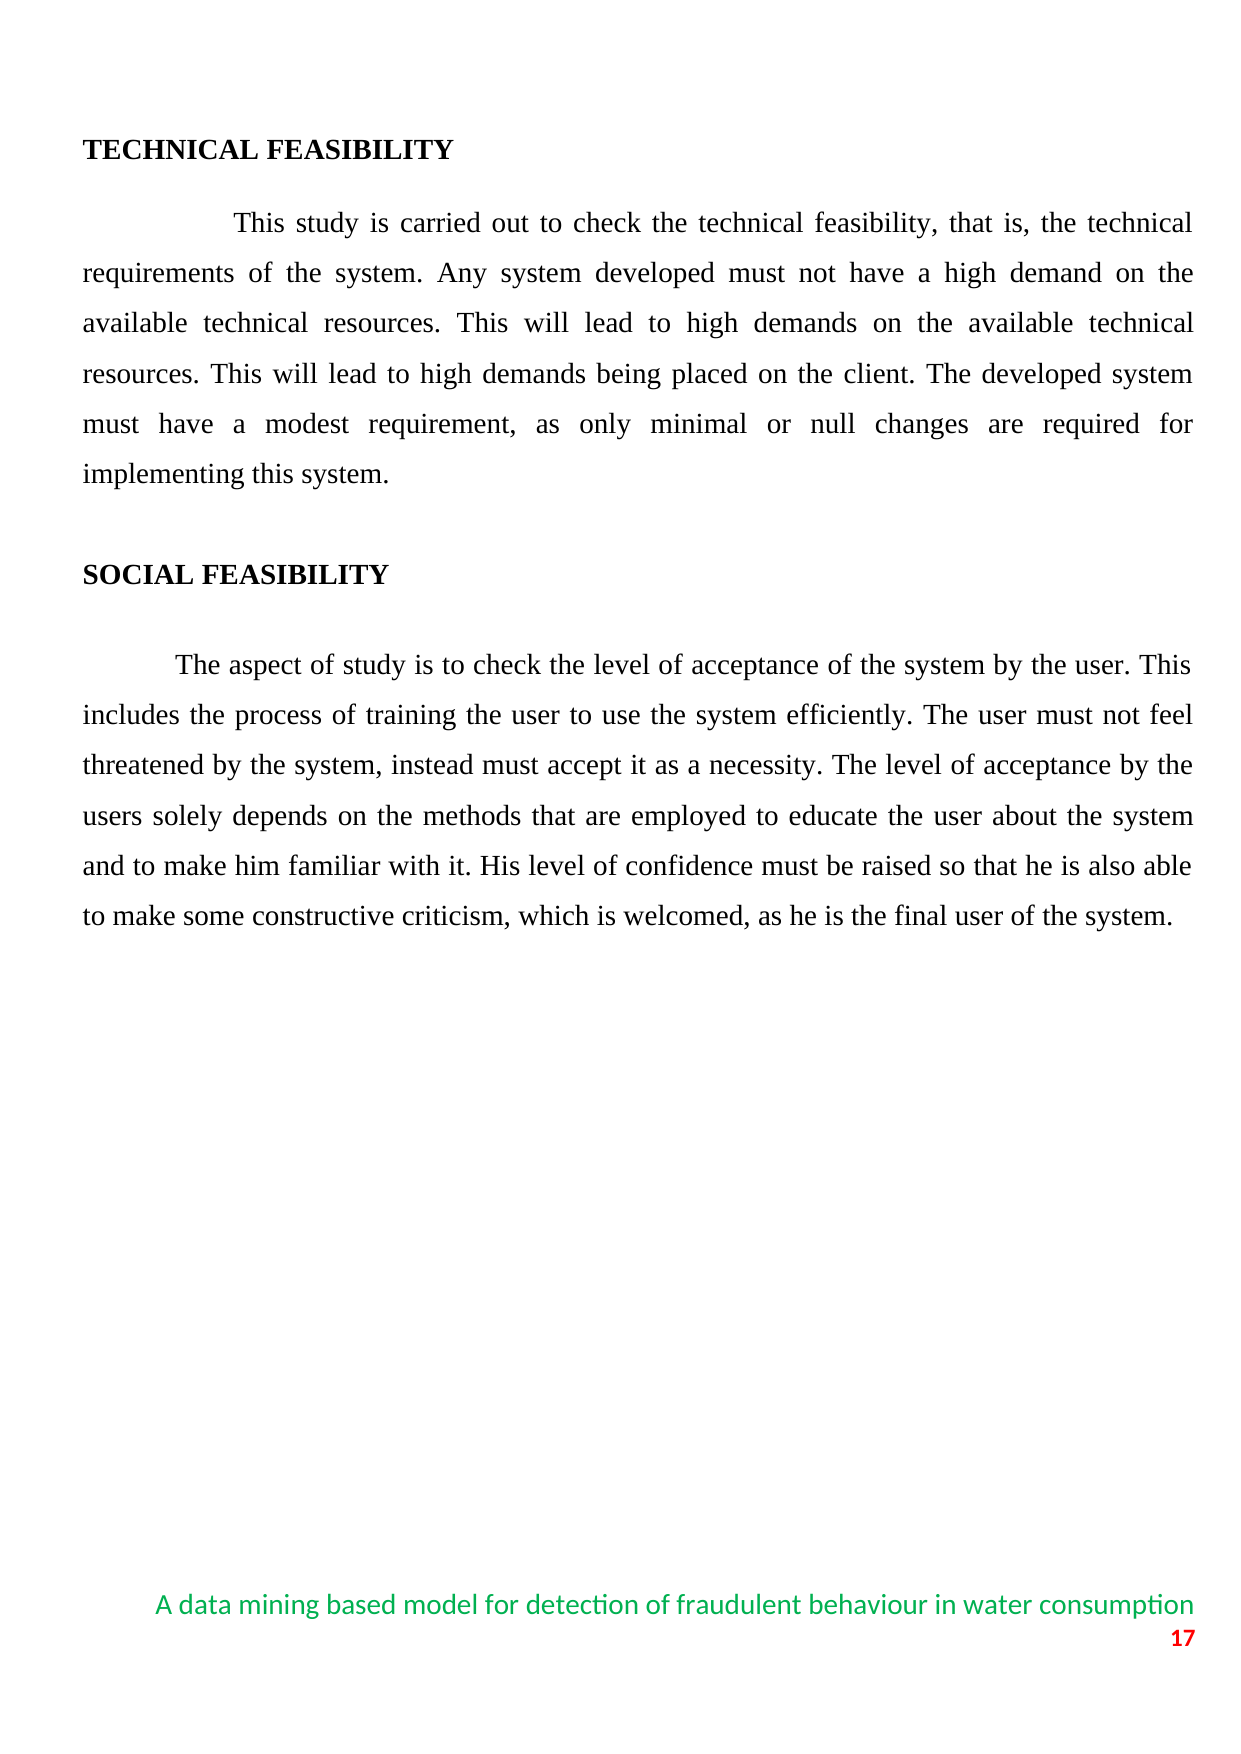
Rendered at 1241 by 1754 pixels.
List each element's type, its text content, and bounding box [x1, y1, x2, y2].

subtitle TECHNICAL FEASIBILITY [82, 132, 1195, 165]
text The aspect of study is to check the level of acceptance of the system by the user. This includes the process of training the user to use the system efficiently. The user must not feel threatened by the system, instead must accept it as a necessity. The level of acceptance by the users solely depends on the methods that are employed to educate the user about the system and to make him familiar with it. His level of confidence must be raised so that he is also able to make some constructive criticism, which is welcomed, as he is the final user of the system. [82, 647, 1195, 932]
text This study is carried out to check the technical feasibility, that is, the technical requirements of the system. Any system developed must not have a high demand on the available technical resources. This will lead to high demands on the available technical resources. This will lead to high demands being placed on the client. The developed system must have a modest requirement, as only minimal or null changes are required for implementing this system. [82, 205, 1195, 490]
text SOCIAL FEASIBILITY [82, 557, 1195, 591]
